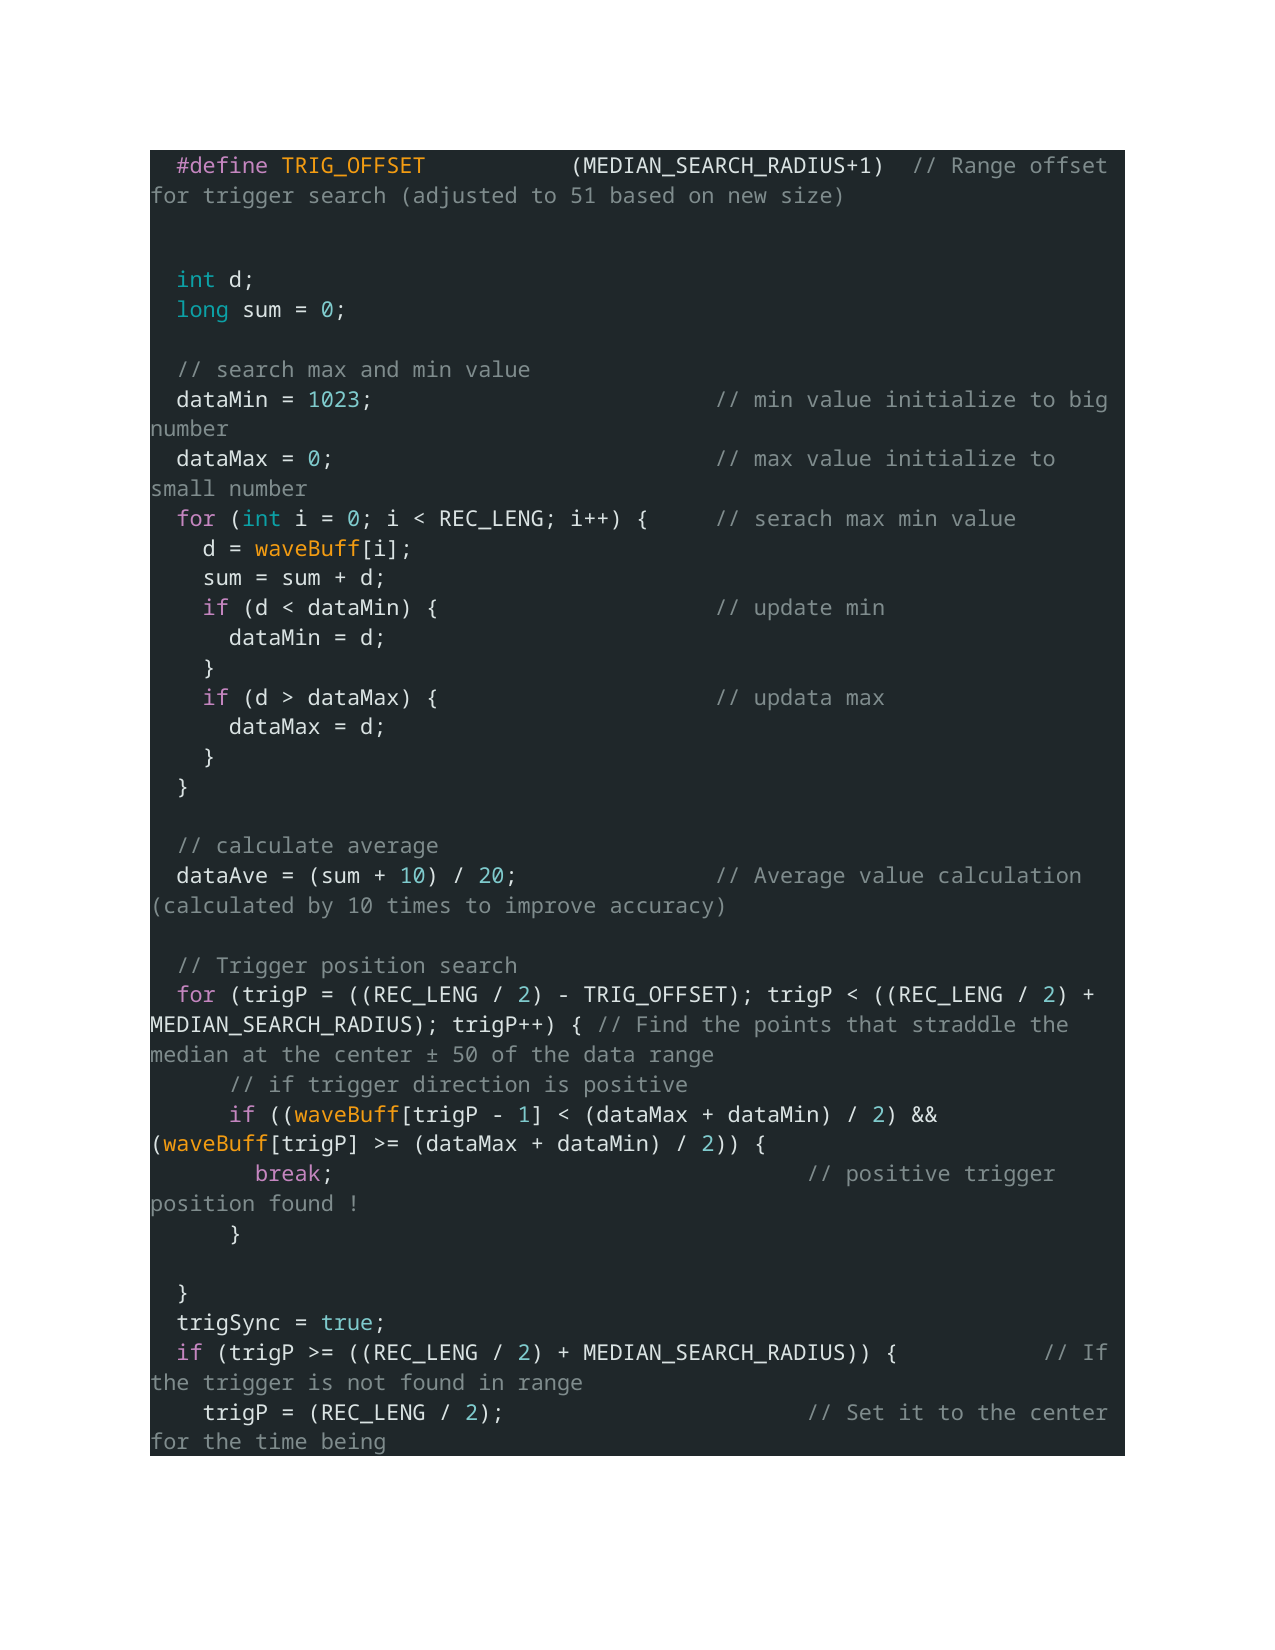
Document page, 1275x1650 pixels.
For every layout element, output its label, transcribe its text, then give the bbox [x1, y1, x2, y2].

text sum = sum + d; [150, 562, 1125, 592]
text d = waveBuff[i]; [150, 532, 1125, 562]
text dataMax = d; [150, 711, 1125, 741]
text } [150, 1218, 1125, 1247]
text dataMin = d; [150, 622, 1125, 652]
text #define TRIG_OFFSET (MEDIAN_SEARCH_RADIUS+1) // Range offset for trigger search (adjusted to 51 based on new size) [150, 150, 1125, 209]
text dataMax = 0; // max value initialize to small number [150, 443, 1125, 503]
text trigSync = true; [150, 1307, 1125, 1337]
text int d; [150, 264, 1125, 294]
text if (d < dataMin) { // update min [150, 592, 1125, 622]
text dataMin = 1023; // min value initialize to big number [150, 383, 1125, 443]
text long sum = 0; [150, 294, 1125, 324]
text // search max and min value [150, 354, 1125, 383]
text if (trigP >= ((REC_LENG / 2) + MEDIAN_SEARCH_RADIUS)) { // If the trigger is not found in range [150, 1337, 1125, 1396]
text } [150, 1277, 1125, 1307]
text dataAve = (sum + 10) / 20; // Average value calculation (calculated by 10 times to improve accuracy) [150, 860, 1125, 920]
text if ((waveBuff[trigP - 1] < (dataMax + dataMin) / 2) && (waveBuff[trigP] >= (dataMax + dataMin) / 2)) { [150, 1098, 1125, 1158]
text // calculate average [150, 830, 1125, 860]
text for (trigP = ((REC_LENG / 2) - TRIG_OFFSET); trigP < ((REC_LENG / 2) + MEDIAN_SEARCH_RADIUS); trigP++) { // Find the points that straddle the median at the center ± 50 of the data range [150, 979, 1125, 1069]
text } [150, 741, 1125, 771]
text } [150, 771, 1125, 801]
text } [150, 652, 1125, 681]
text for (int i = 0; i < REC_LENG; i++) { // serach max min value [150, 503, 1125, 532]
text // Trigger position search [150, 949, 1125, 979]
text if (d > dataMax) { // updata max [150, 681, 1125, 711]
text // if trigger direction is positive [150, 1069, 1125, 1098]
text trigP = (REC_LENG / 2); // Set it to the center for the time being [150, 1396, 1125, 1456]
text break; // positive trigger position found ! [150, 1158, 1125, 1218]
